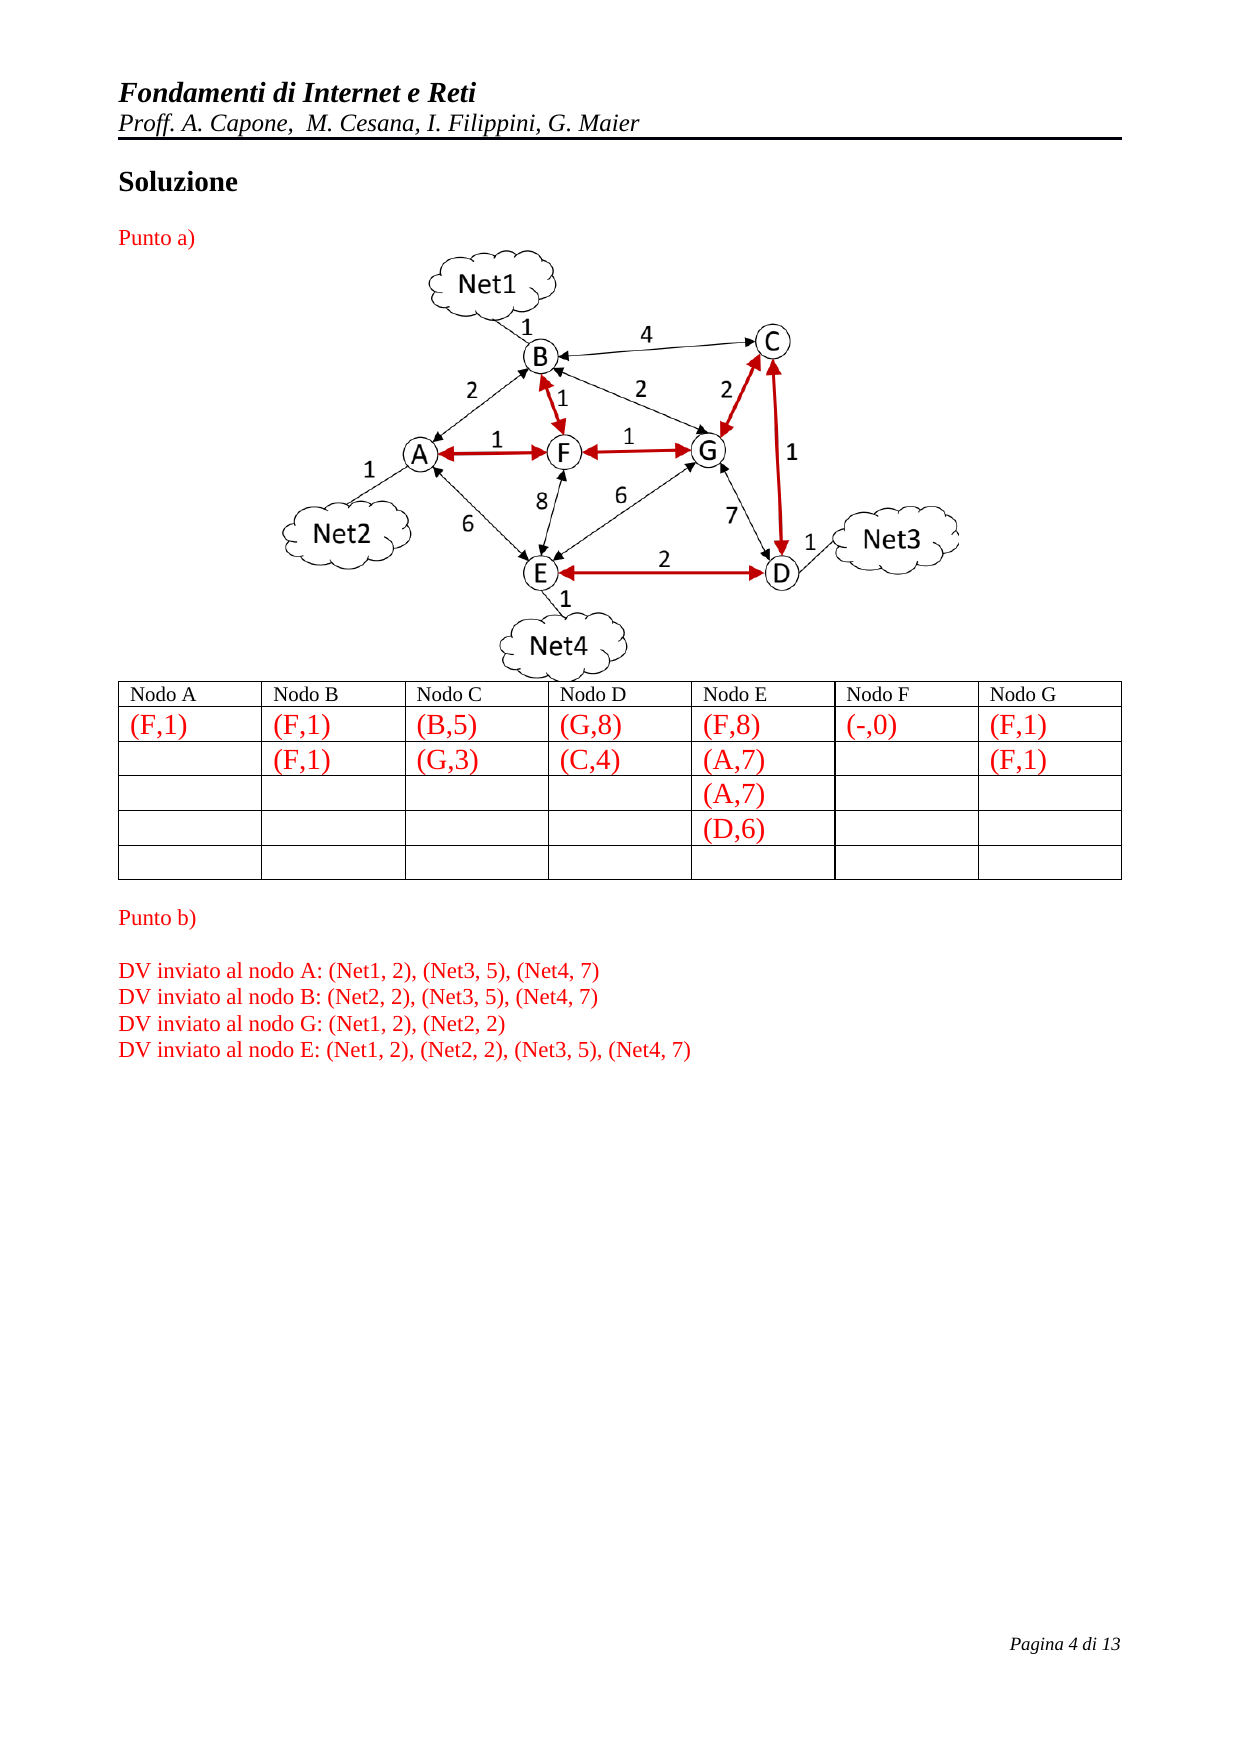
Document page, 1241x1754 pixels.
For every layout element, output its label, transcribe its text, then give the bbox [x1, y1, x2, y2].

text DV inviato al nodo B: (Net2, 2), (Net3, 5), (Net4, 7) [118, 983, 1122, 1010]
table_cell (F,1) [262, 742, 405, 775]
table_cell (D,6) [692, 811, 834, 844]
table_cell (A,7) [692, 776, 834, 810]
table_cell [979, 846, 1121, 879]
table_cell [979, 811, 1121, 844]
table_header Nodo A [119, 682, 261, 706]
table_cell [836, 742, 978, 775]
text Punto a) [118, 224, 1122, 251]
table_cell [406, 811, 548, 844]
table_cell [262, 811, 405, 844]
table_cell [406, 846, 548, 879]
table_cell [119, 776, 261, 810]
table_cell (F,1) [119, 707, 261, 741]
table_cell (A,7) [692, 742, 834, 775]
table_cell (F,1) [979, 707, 1121, 741]
table_cell [119, 811, 261, 844]
text DV inviato al nodo E: (Net1, 2), (Net2, 2), (Net3, 5), (Net4, 7) [118, 1036, 1122, 1062]
table_cell [549, 846, 691, 879]
text Punto b) [118, 904, 1122, 931]
table_cell [836, 846, 978, 879]
table_cell [549, 811, 691, 844]
table_cell [119, 846, 261, 879]
table_cell (F,1) [262, 707, 405, 741]
table_cell (-,0) [836, 707, 978, 741]
table_cell [262, 846, 405, 879]
table_cell (B,5) [406, 707, 548, 741]
text DV inviato al nodo A: (Net1, 2), (Net3, 5), (Net4, 7) [118, 957, 1122, 983]
table_header Nodo B [262, 682, 405, 706]
table_header Nodo E [692, 682, 834, 706]
table_cell (G,8) [549, 707, 691, 741]
table_header Nodo G [979, 682, 1121, 706]
table_cell [262, 776, 405, 810]
table_cell (C,4) [549, 742, 691, 775]
table_cell [692, 846, 834, 879]
text Soluzione [118, 164, 1122, 198]
table_header Nodo C [406, 682, 548, 706]
table_cell [979, 776, 1121, 810]
table_cell (F,8) [692, 707, 834, 741]
table_header Nodo F [836, 682, 978, 706]
table_cell [549, 776, 691, 810]
table_cell [836, 811, 978, 844]
table_cell (F,1) [979, 742, 1121, 775]
table_cell (G,3) [406, 742, 548, 775]
table_header Nodo D [549, 682, 691, 706]
table_cell [836, 776, 978, 810]
table_cell [406, 776, 548, 810]
text DV inviato al nodo G: (Net1, 2), (Net2, 2) [118, 1010, 1122, 1036]
table_cell [119, 742, 261, 775]
